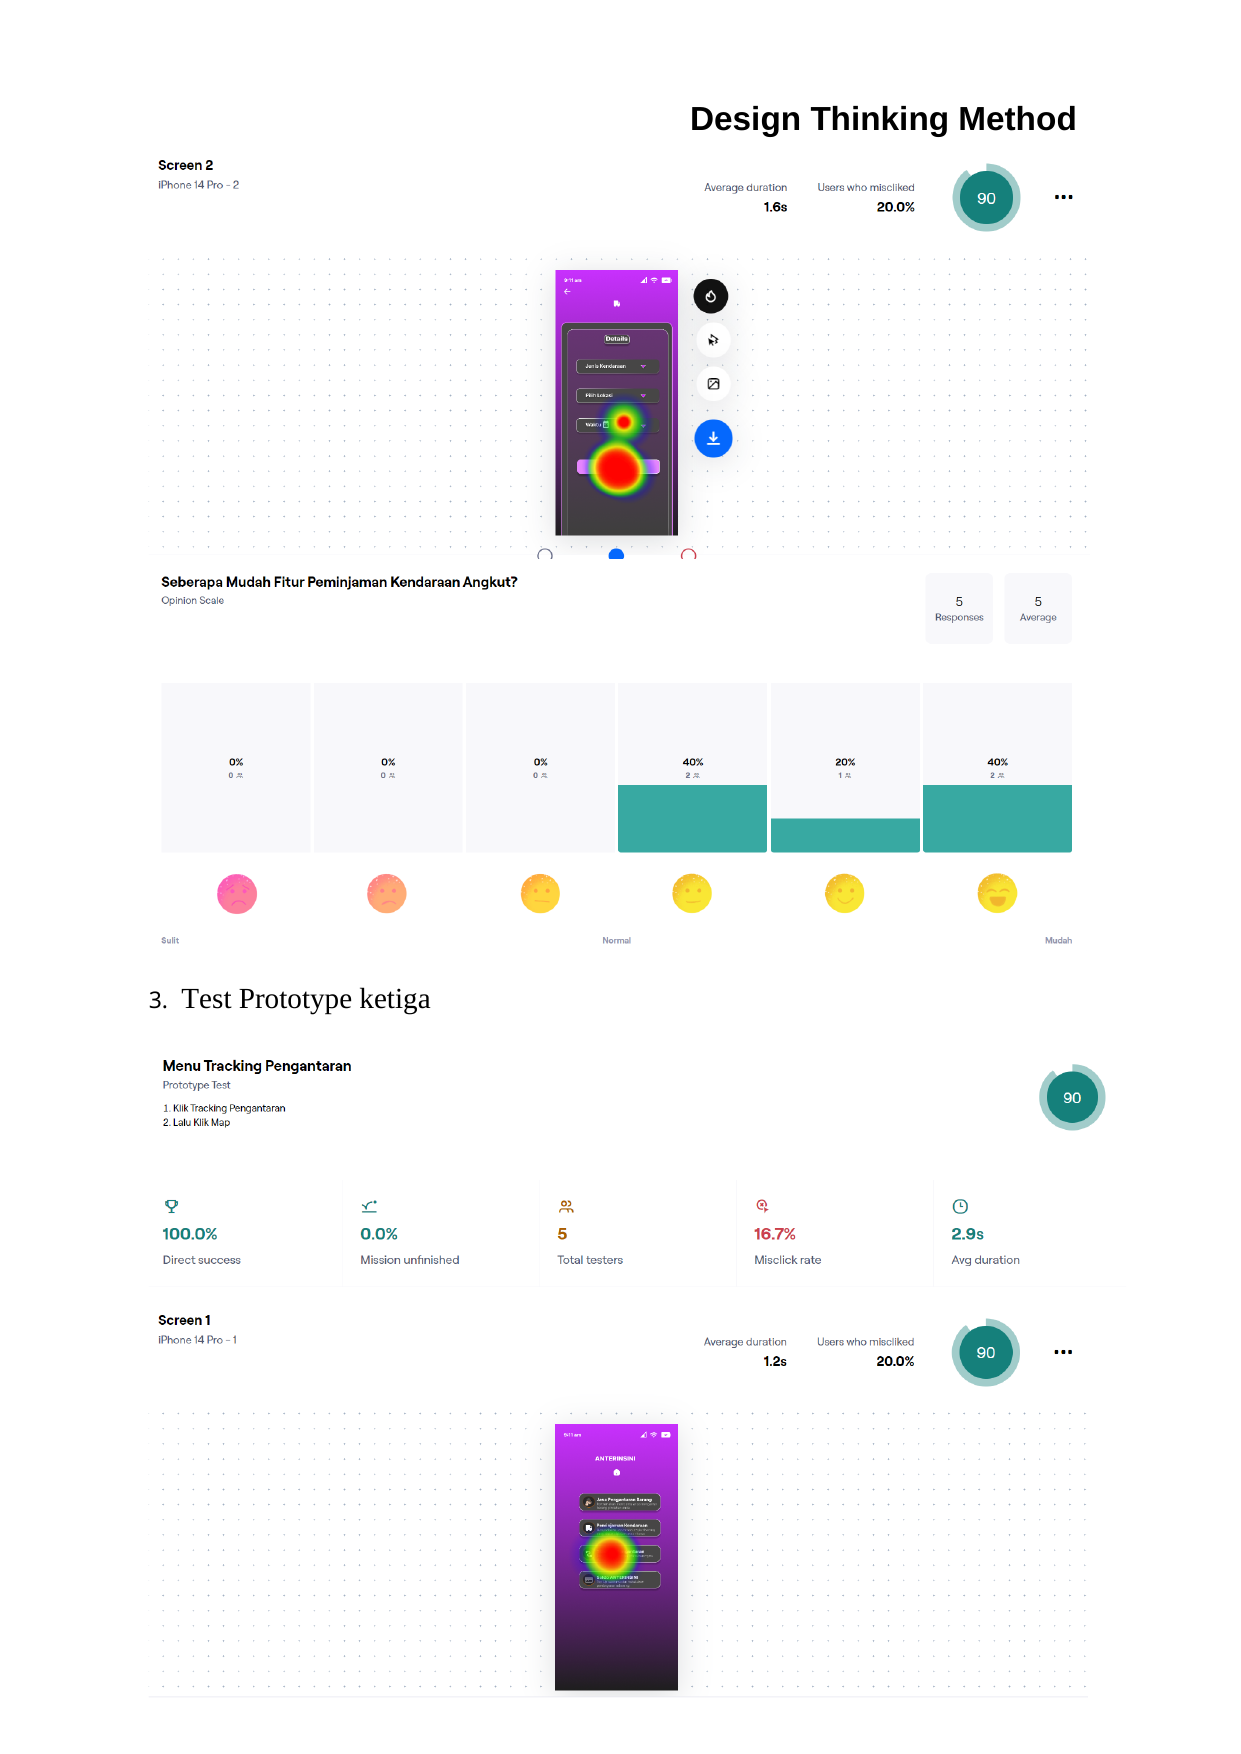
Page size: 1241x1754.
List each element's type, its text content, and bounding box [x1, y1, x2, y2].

picture [148, 141, 1090, 559]
picture [149, 560, 1087, 951]
picture [148, 1041, 1127, 1299]
list Test Prototype ketiga [148, 981, 1123, 1015]
picture [148, 1300, 1088, 1698]
